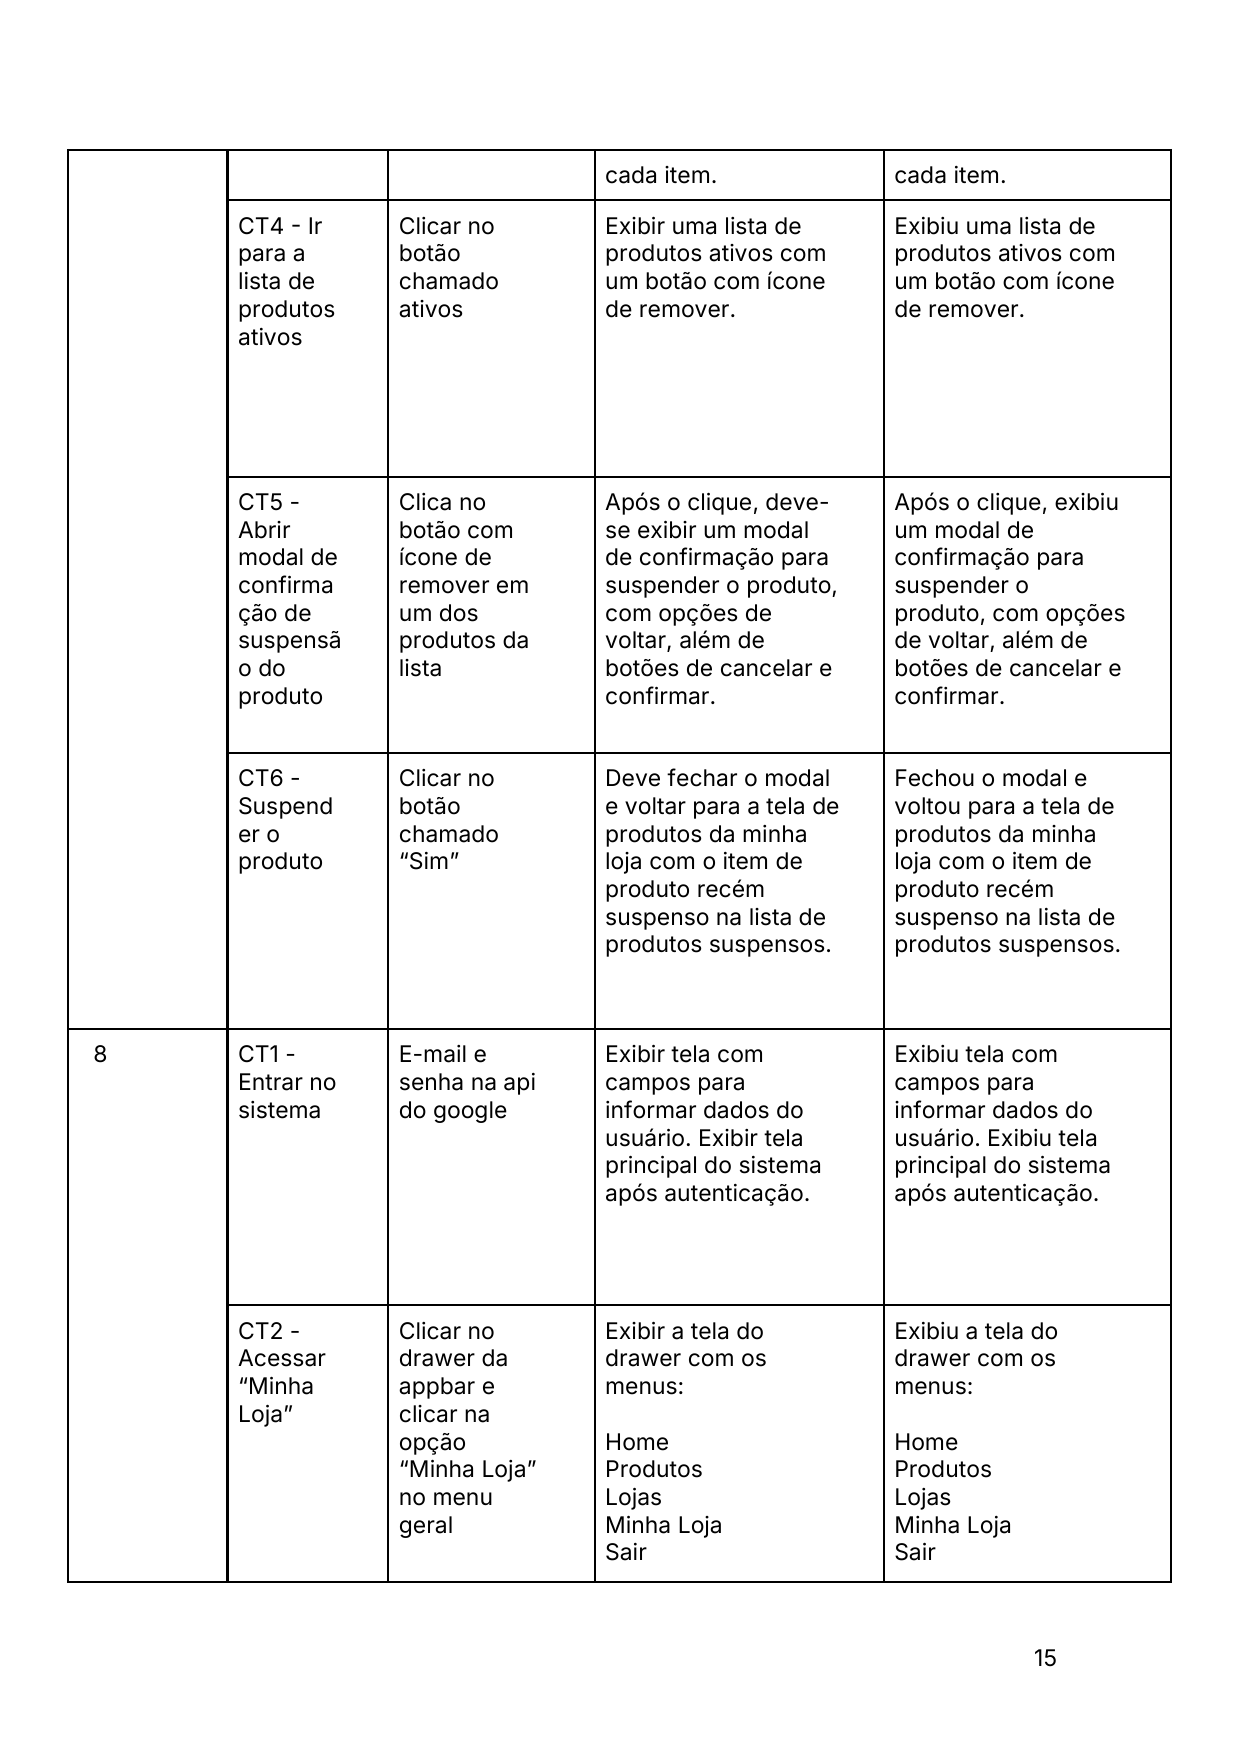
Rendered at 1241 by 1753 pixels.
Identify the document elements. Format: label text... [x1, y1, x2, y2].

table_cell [596, 151, 883, 199]
table_cell Exibir tela com campos para informar dados do usuário. Exibir tela principal do sistema após autenticação. [596, 1030, 883, 1304]
table_cell E-mail e senha na api do google [389, 1030, 594, 1304]
table_cell 8 [69, 1030, 226, 1581]
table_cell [596, 1306, 883, 1581]
table_cell Deve fechar o modal e voltar para a tela de produtos da minha loja com o item de produto recém suspenso na lista de produtos suspensos. [596, 754, 883, 1028]
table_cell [389, 1306, 594, 1581]
table_cell CT1 - Entrar no sistema [229, 1030, 387, 1304]
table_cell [885, 1306, 1170, 1581]
table_cell Clica no botão com ícone de remover em um dos produtos da lista [389, 478, 594, 752]
table_cell CT4 - Ir para a lista de produtos ativos [229, 201, 387, 476]
table_cell Exibir uma lista de produtos ativos com um botão com ícone de remover. [596, 201, 883, 476]
table_cell Exibiu uma lista de produtos ativos com um botão com ícone de remover. [885, 201, 1170, 476]
table_cell CT6 - Suspender o produto [229, 754, 387, 1028]
table_cell Após o clique, deve-se exibir um modal de confirmação para suspender o produto, com opções de voltar, além de botões de cancelar e confirmar. [596, 478, 883, 752]
table_cell CT5 - Abrir modal de confirmação de suspensão do produto [229, 478, 387, 752]
table_cell Clicar no botão chamado “Sim” [389, 754, 594, 1028]
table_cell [389, 151, 594, 199]
table_cell Após o clique, exibiu um modal de confirmação para suspender o produto, com opções de voltar, além de botões de cancelar e confirmar. [885, 478, 1170, 752]
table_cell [229, 1306, 387, 1581]
table_cell Exibiu tela com campos para informar dados do usuário. Exibiu tela principal do sistema após autenticação. [885, 1030, 1170, 1304]
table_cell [229, 151, 387, 199]
table_cell Fechou o modal e voltou para a tela de produtos da minha loja com o item de produto recém suspenso na lista de produtos suspensos. [885, 754, 1170, 1028]
table_cell Clicar no botão chamado ativos [389, 201, 594, 476]
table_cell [885, 151, 1170, 199]
